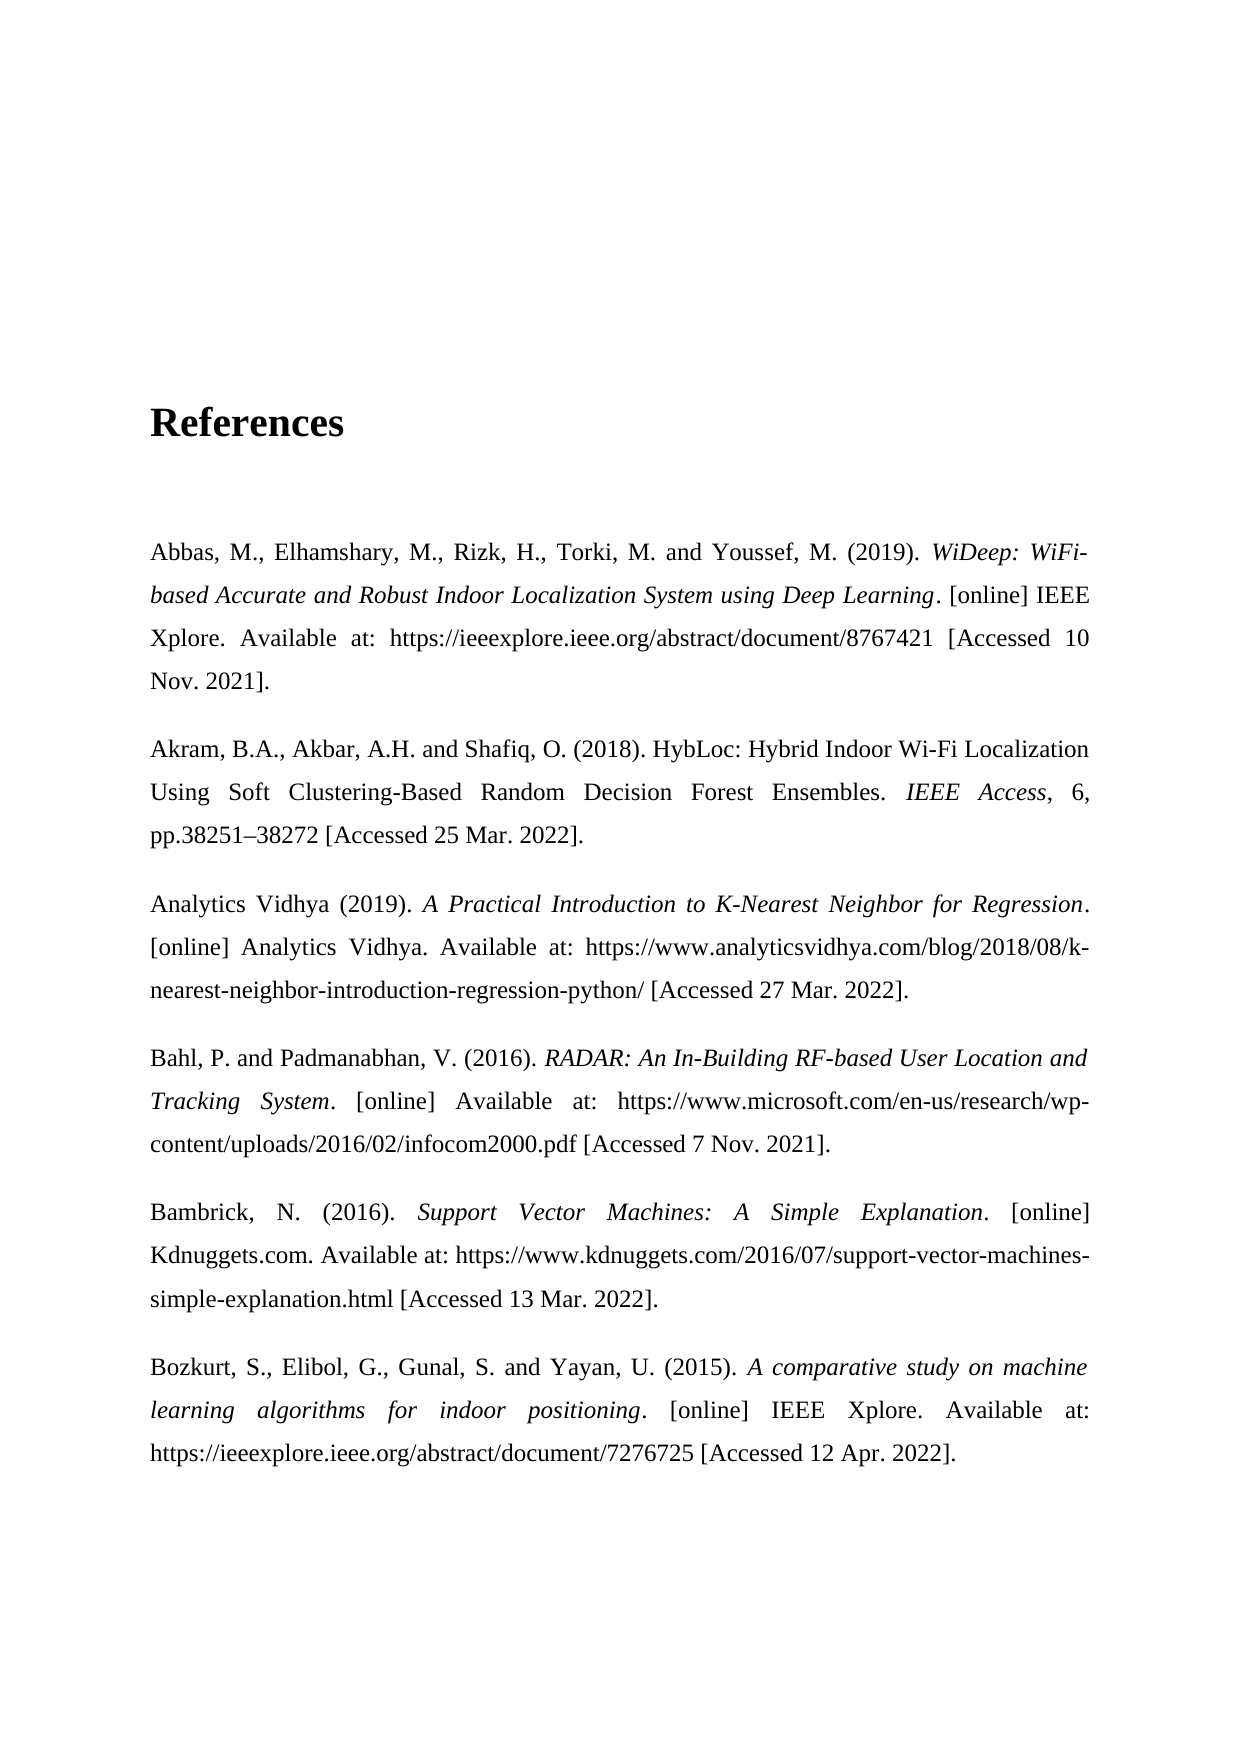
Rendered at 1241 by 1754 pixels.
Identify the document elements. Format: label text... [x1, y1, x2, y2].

text Bozkurt, S., Elibol, G., Gunal, S. and Yayan, U. (2015). A comparative study on machine learning algorithms for indoor positioning. [online] IEEE Xplore. Available at: https://ieeexplore.ieee.org/abstract/document/7276725 [Accessed 12 Apr. 2022]. [150, 1352, 1090, 1467]
subtitle References [150, 370, 1090, 453]
text Abbas, M., Elhamshary, M., Rizk, H., Torki, M. and Youssef, M. (2019). WiDeep: WiFi-based Accurate and Robust Indoor Localization System using Deep Learning. [online] IEEE Xplore. Available at: https://ieeexplore.ieee.org/abstract/document/8767421 [Accessed 10 Nov. 2021]. [150, 537, 1090, 695]
text Analytics Vidhya (2019). A Practical Introduction to K-Nearest Neighbor for Regression. [online] Analytics Vidhya. Available at: https://www.analyticsvidhya.com/blog/2018/08/k-nearest-neighbor-introduction-regression-python/ [Accessed 27 Mar. 2022]. [150, 889, 1090, 1004]
text Akram, B.A., Akbar, A.H. and Shafiq, O. (2018). HybLoc: Hybrid Indoor Wi-Fi Localization Using Soft Clustering-Based Random Decision Forest Ensembles. IEEE Access, 6, pp.38251–38272 [Accessed 25 Mar. 2022]. [150, 734, 1090, 849]
text Bambrick, N. (2016). Support Vector Machines: A Simple Explanation. [online] Kdnuggets.com. Available at: https://www.kdnuggets.com/2016/07/support-vector-machines-simple-explanation.html [Accessed 13 Mar. 2022]. [150, 1197, 1090, 1312]
text Bahl, P. and Padmanabhan, V. (2016). RADAR: An In-Building RF-based User Location and Tracking System. [online] Available at: https://www.microsoft.com/en-us/research/wp-content/uploads/2016/02/infocom2000.pdf [Accessed 7 Nov. 2021]. [150, 1043, 1090, 1158]
